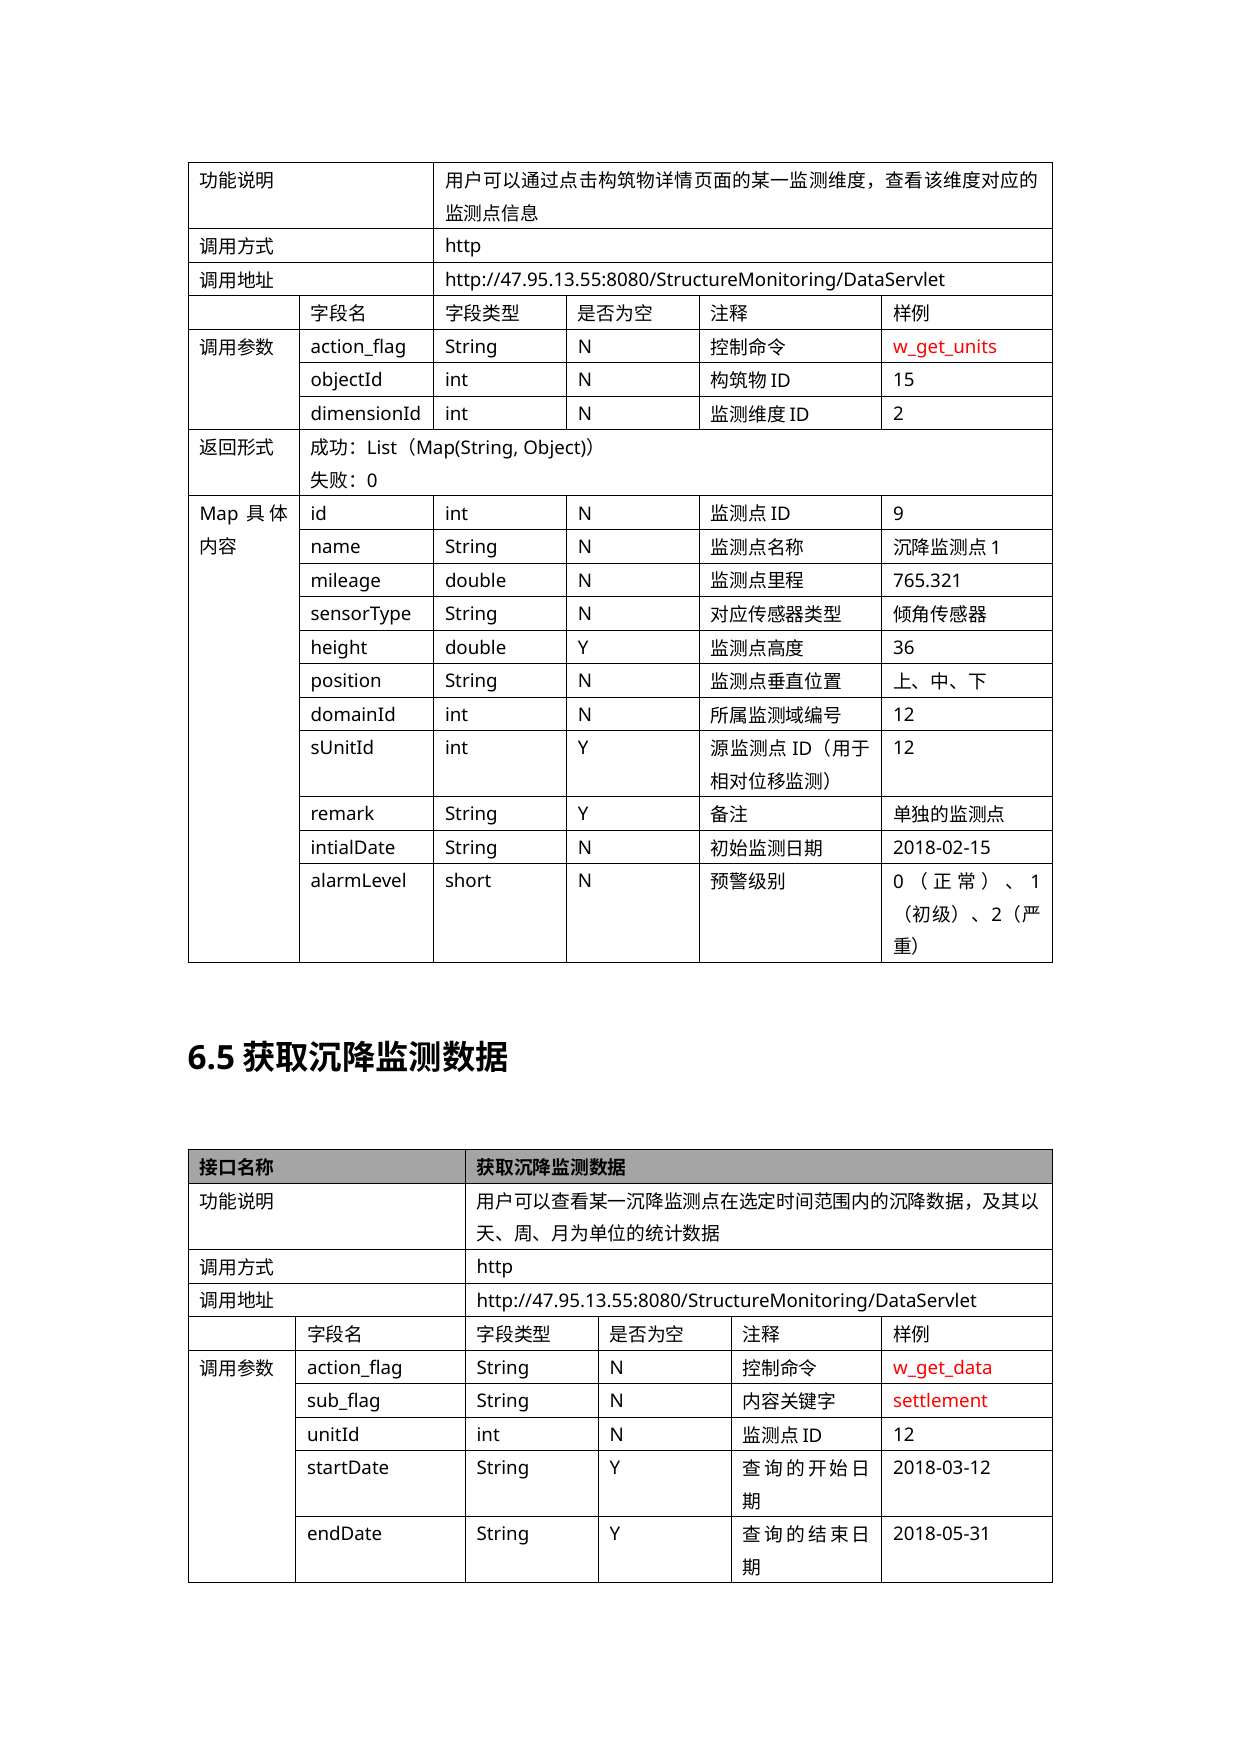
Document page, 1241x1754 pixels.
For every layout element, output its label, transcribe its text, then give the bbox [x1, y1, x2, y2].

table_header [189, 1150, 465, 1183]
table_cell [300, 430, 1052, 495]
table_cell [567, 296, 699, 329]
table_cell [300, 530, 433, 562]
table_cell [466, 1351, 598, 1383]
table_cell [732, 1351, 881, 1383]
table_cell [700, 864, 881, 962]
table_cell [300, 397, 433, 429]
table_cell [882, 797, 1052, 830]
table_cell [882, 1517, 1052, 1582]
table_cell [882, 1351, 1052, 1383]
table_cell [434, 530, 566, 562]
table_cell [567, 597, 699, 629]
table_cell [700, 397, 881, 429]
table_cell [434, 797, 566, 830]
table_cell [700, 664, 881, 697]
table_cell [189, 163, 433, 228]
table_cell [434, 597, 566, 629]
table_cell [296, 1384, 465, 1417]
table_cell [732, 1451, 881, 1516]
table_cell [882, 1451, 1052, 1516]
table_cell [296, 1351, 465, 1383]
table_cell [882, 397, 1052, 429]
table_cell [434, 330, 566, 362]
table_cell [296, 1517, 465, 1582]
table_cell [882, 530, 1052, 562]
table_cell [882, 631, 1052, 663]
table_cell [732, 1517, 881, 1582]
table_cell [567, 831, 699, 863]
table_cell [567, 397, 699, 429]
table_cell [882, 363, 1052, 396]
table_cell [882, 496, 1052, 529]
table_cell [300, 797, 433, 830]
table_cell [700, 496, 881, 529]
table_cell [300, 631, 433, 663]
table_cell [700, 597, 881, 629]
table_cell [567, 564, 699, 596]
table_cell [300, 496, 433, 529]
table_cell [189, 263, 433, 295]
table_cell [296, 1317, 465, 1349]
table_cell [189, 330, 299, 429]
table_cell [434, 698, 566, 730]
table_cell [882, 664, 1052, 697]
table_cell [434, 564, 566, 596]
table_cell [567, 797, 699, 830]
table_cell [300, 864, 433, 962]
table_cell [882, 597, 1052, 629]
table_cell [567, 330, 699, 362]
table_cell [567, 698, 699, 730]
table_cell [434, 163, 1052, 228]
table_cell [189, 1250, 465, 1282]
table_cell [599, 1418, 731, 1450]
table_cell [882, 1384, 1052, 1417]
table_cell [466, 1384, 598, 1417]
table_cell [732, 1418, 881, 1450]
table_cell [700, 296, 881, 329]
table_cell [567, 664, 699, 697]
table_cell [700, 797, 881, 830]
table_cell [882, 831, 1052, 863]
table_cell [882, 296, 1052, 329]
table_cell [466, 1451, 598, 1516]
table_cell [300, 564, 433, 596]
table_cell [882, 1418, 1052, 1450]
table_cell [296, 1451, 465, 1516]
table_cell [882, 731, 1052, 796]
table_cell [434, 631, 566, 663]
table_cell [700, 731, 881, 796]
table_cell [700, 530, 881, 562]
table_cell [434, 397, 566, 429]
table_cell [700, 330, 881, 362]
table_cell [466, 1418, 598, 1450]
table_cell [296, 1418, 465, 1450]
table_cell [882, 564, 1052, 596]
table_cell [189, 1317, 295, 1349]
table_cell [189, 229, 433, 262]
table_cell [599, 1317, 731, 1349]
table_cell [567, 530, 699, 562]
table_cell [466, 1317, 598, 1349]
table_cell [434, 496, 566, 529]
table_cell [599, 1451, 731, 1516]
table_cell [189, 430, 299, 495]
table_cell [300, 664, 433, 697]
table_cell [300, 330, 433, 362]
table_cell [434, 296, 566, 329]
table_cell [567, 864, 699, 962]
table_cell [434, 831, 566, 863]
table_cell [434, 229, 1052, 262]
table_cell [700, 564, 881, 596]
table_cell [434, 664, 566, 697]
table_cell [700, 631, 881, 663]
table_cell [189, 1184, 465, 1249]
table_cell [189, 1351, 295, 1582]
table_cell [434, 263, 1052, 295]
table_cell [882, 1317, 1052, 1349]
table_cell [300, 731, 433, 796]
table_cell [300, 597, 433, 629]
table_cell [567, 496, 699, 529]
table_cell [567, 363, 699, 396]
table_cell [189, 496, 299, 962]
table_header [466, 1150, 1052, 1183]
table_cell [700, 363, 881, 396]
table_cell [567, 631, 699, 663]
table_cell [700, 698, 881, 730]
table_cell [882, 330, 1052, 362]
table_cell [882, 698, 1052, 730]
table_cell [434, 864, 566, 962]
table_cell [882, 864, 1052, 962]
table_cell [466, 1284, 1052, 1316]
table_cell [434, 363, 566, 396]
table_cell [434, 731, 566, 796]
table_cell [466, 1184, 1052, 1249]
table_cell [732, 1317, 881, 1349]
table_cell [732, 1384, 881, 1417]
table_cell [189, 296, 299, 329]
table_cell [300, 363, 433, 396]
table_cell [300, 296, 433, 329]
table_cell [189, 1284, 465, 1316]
subtitle 6.5获取沉降监测数据 [187, 1022, 1053, 1087]
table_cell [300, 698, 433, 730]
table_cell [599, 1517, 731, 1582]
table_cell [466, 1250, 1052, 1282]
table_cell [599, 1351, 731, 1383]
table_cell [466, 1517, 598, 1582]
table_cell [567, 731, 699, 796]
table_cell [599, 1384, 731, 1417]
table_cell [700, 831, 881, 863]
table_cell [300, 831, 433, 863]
